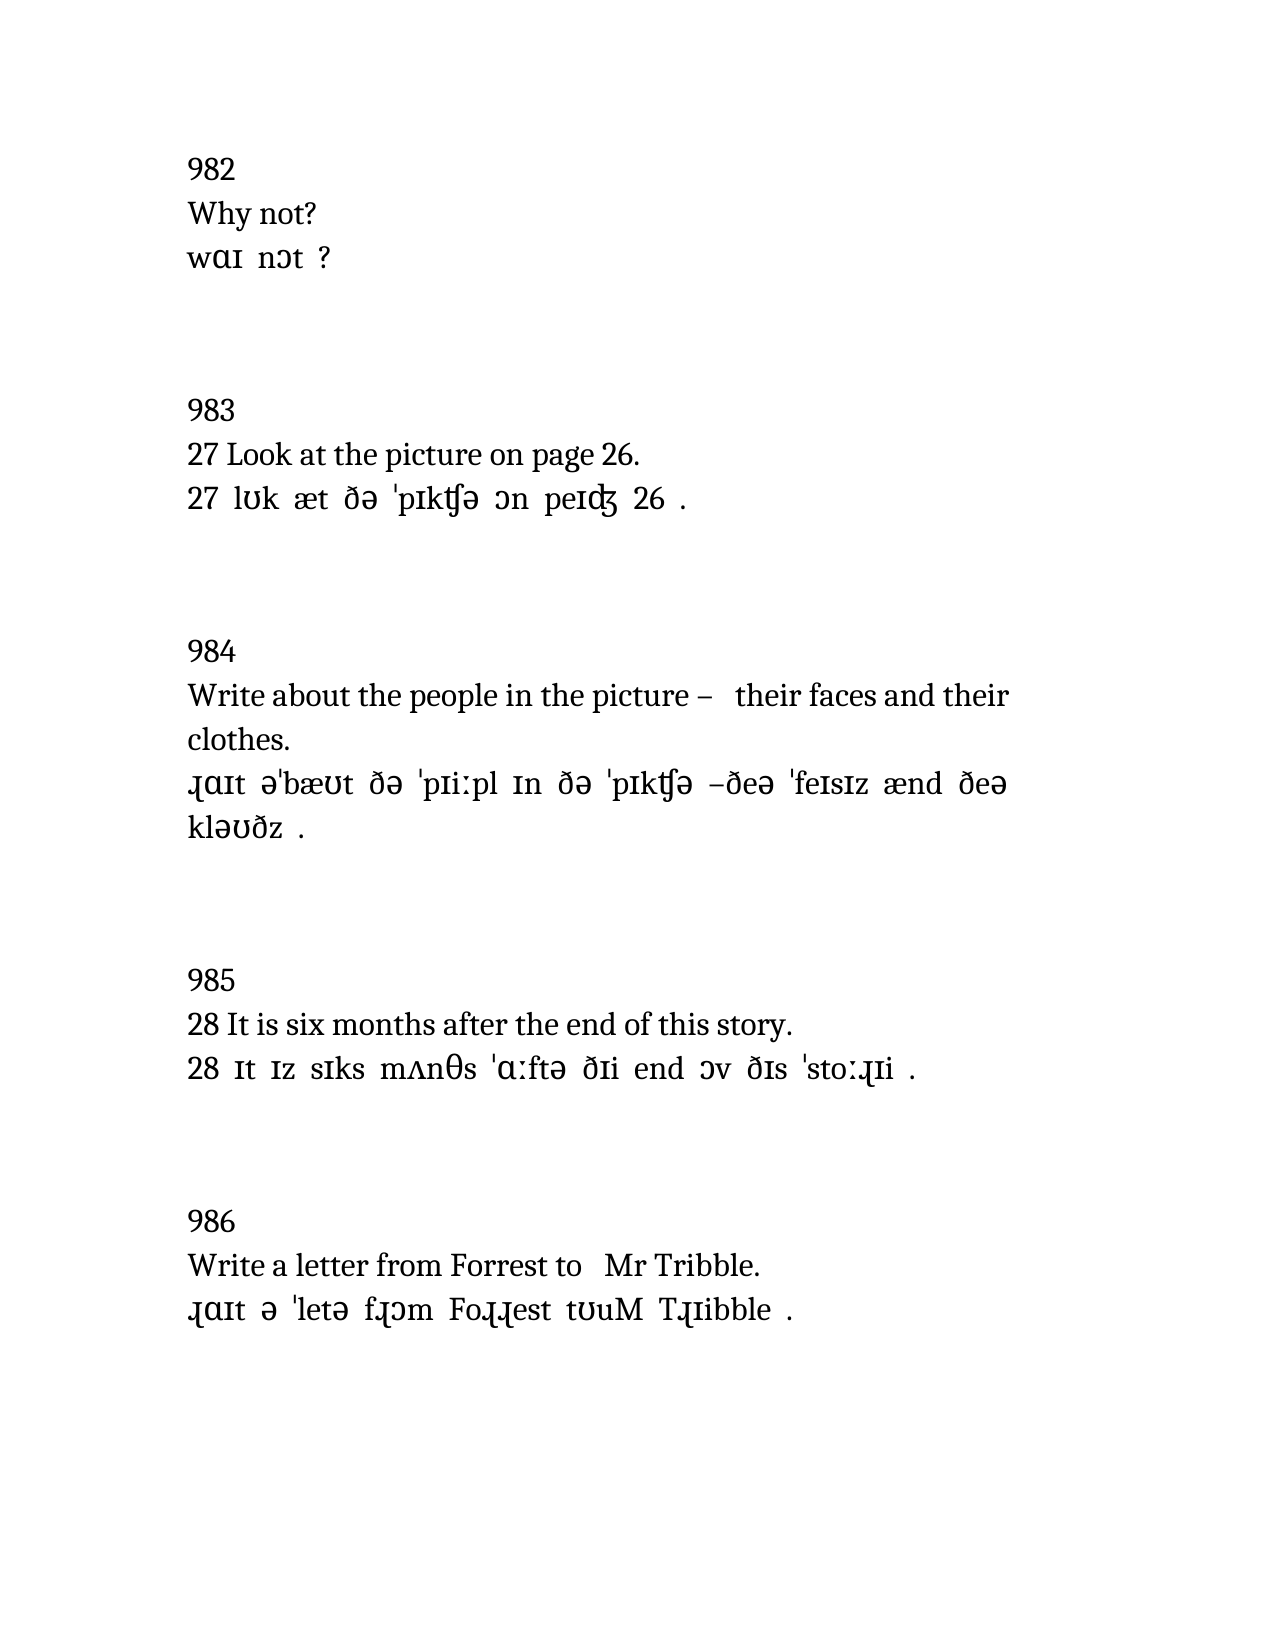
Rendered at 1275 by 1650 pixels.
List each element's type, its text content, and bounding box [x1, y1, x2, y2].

text 982 Why not? wɑɪ nɔt ? [187, 150, 1087, 364]
text 983 27 Look at the picture on page 26. 27 lʊk æt ðə ˈpɪkʧə ɔn peɪʤ 26 . [187, 391, 1087, 606]
text 985 28 It is six months after the end of this story. 28 ɪt ɪz sɪks mʌnθs ˈɑːftə ðɪi end ɔv ðɪs ˈstoːɻɪi . [187, 962, 1087, 1176]
text 986 Write a letter from Forrest to Mr Tribble. ɻɑɪt ə ˈletə fɻɔm Foɻɻest tʊuM Tɻɪibble . [187, 1203, 1087, 1417]
text 984 Write about the people in the picture – their faces and their clothes. ɻɑɪt əˈbæʊt ðə ˈpɪiːpl ɪn ðə ˈpɪkʧə –ðeə ˈfeɪsɪz ænd ðeə kləʊðz . [187, 632, 1087, 935]
